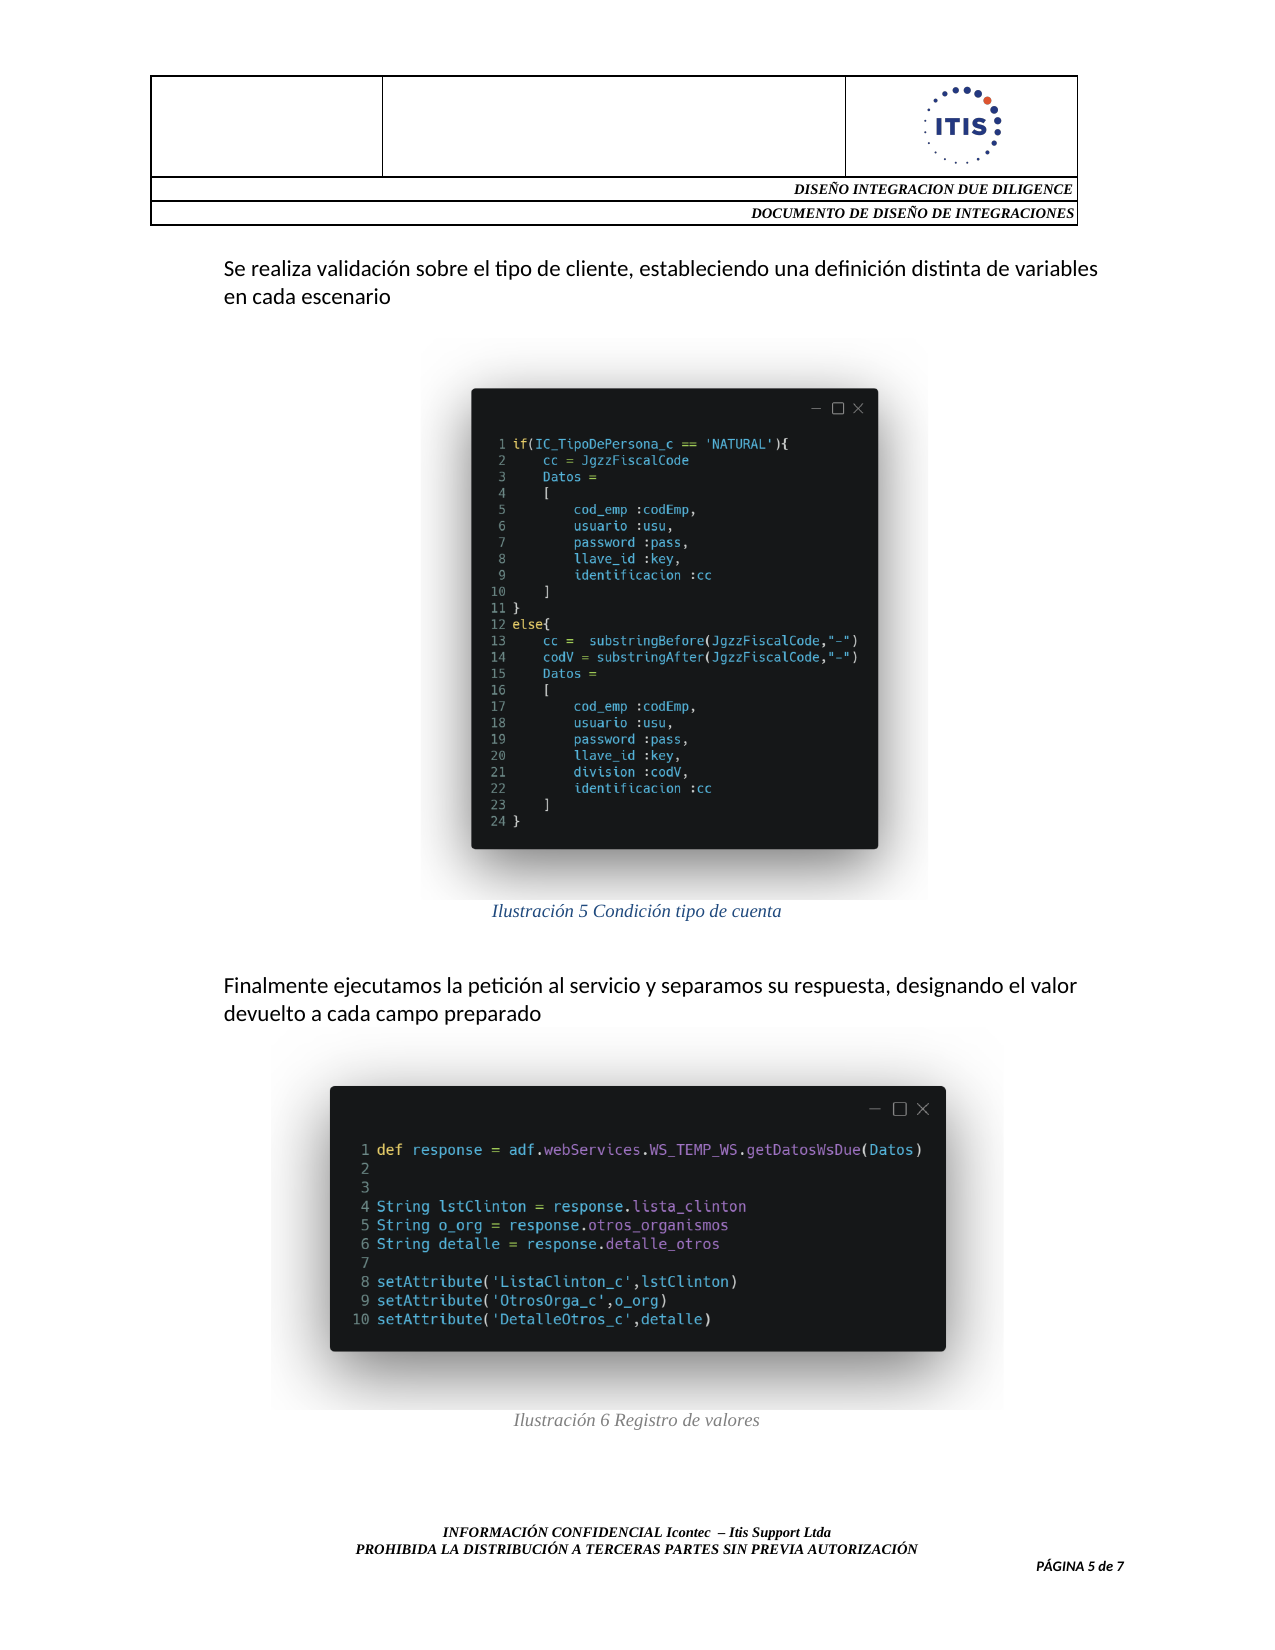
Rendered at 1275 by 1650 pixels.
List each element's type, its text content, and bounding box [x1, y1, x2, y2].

text Finalmente ejecutamos la petición al servicio y separamos su respuesta, designando el valor devuelto a cada campo preparado [223, 971, 1125, 1027]
picture [420, 338, 929, 900]
picture [271, 1027, 1004, 1410]
picture [914, 79, 1009, 174]
text Se realiza validación sobre el tipo de cliente, estableciendo una definición distinta de variables en cada escenario [224, 254, 1125, 310]
text Ilustración 6 Registro de valores [150, 1409, 1125, 1431]
